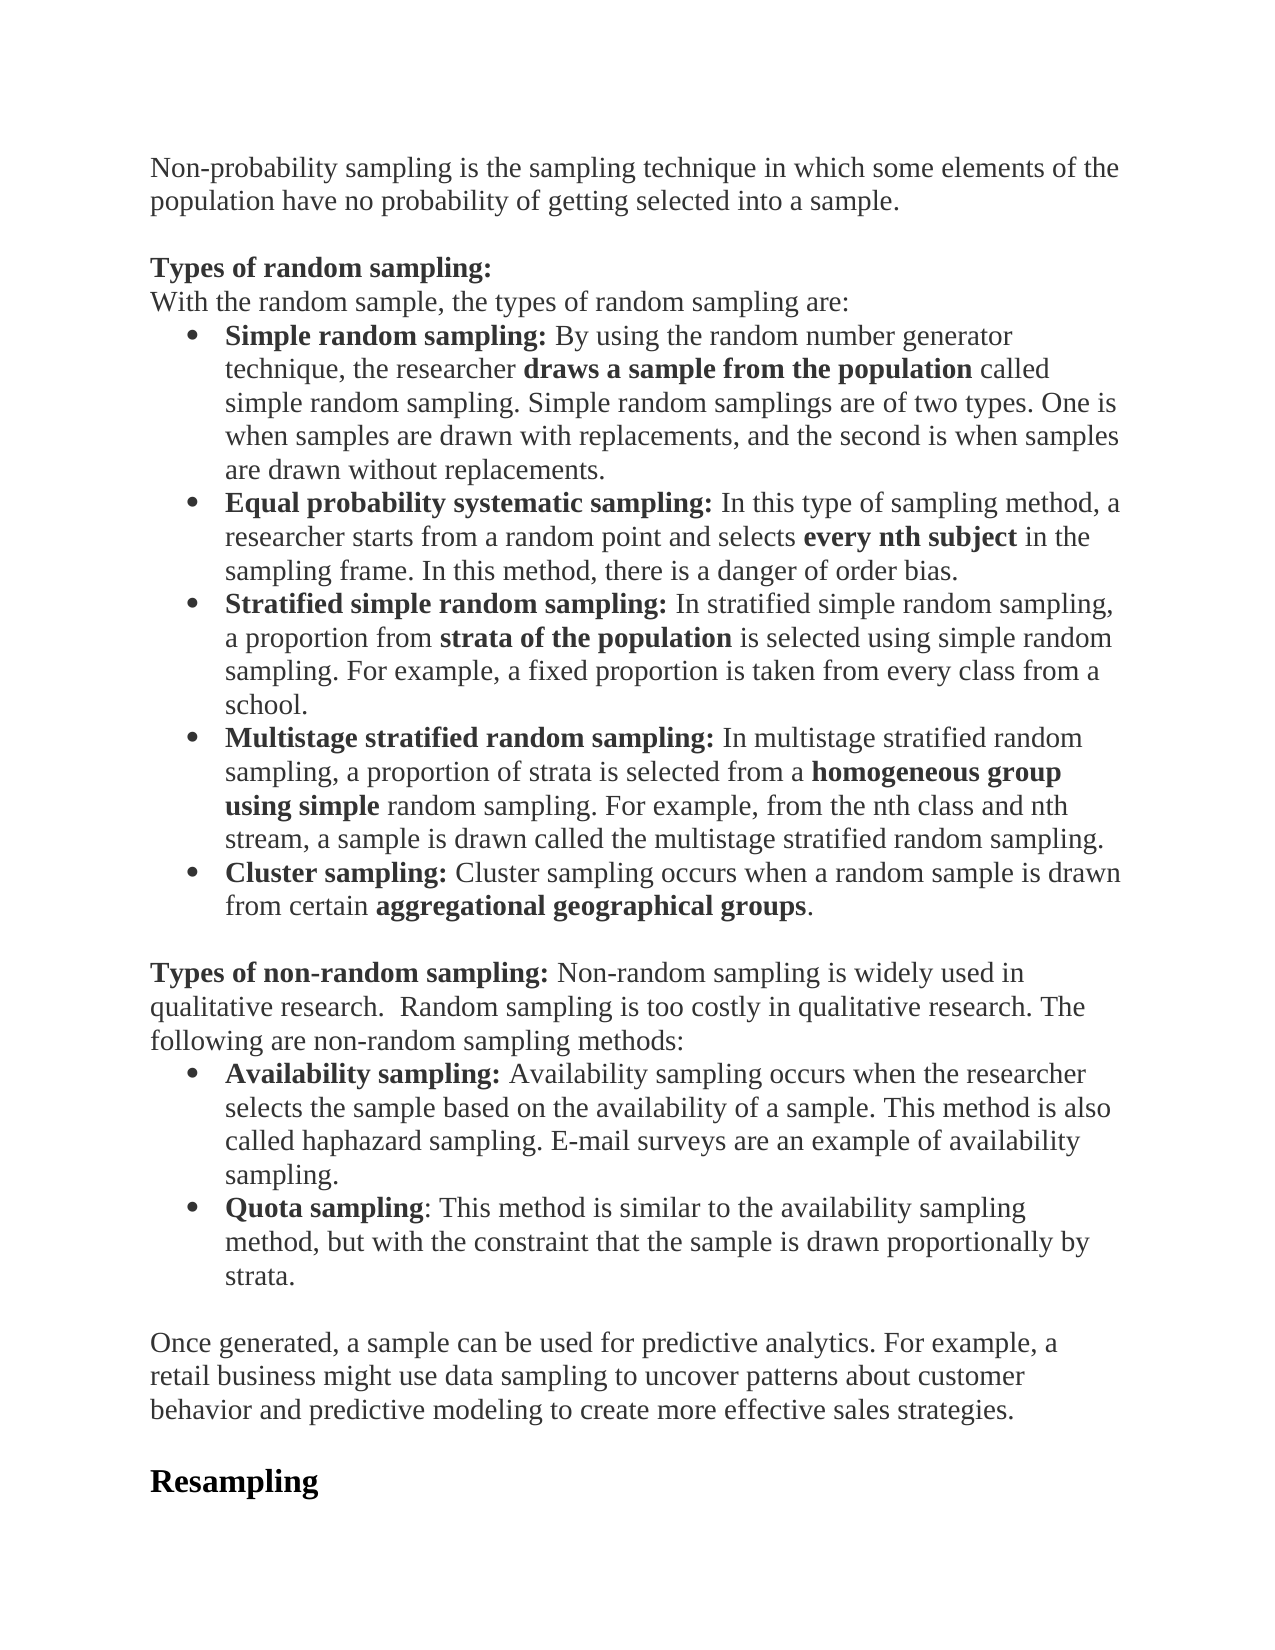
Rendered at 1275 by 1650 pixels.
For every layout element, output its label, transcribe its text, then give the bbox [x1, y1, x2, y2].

text Types of non-random sampling: Non-random sampling is widely used in qualitative research. Random sampling is too costly in qualitative research. The following are non-random sampling methods: [150, 956, 1125, 1056]
text Non-probability sampling is the sampling technique in which some elements of the population have no probability of getting selected into a sample. [150, 150, 1125, 217]
list Quota sampling: This method is similar to the availability sampling method, but with the constraint that the sample is drawn proportionally by strata. [187, 1190, 1125, 1291]
list Multistage stratified random sampling: In multistage stratified random sampling, a proportion of strata is selected from a homogeneous group using simple random sampling. For example, from the nth class and nth stream, a sample is drawn called the multistage stratified random sampling. [187, 721, 1125, 855]
list Simple random sampling: By using the random number generator technique, the researcher draws a sample from the population called simple random sampling. Simple random samplings are of two types. One is when samples are drawn with replacements, and the second is when samples are drawn without replacements. [187, 318, 1125, 486]
list Stratified simple random sampling: In stratified simple random sampling, a proportion from strata of the population is selected using simple random sampling. For example, a fixed proportion is taken from every class from a school. [187, 586, 1125, 721]
list Availability sampling: Availability sampling occurs when the researcher selects the sample based on the availability of a sample. This method is also called haphazard sampling. E-mail surveys are an example of availability sampling. [187, 1056, 1125, 1190]
text Types of random sampling: [150, 251, 1125, 284]
text Resampling [150, 1461, 1125, 1500]
text Once generated, a sample can be used for predictive analytics. For example, a retail business might use data sampling to uncover patterns about customer behavior and predictive modeling to create more effective sales strategies. [150, 1325, 1125, 1425]
list Cluster sampling: Cluster sampling occurs when a random sample is drawn from certain aggregational geographical groups. [187, 855, 1125, 922]
text With the random sample, the types of random sampling are: [150, 284, 1125, 318]
list Equal probability systematic sampling: In this type of sampling method, a researcher starts from a random point and selects every nth subject in the sampling frame. In this method, there is a danger of order bias. [187, 486, 1125, 586]
